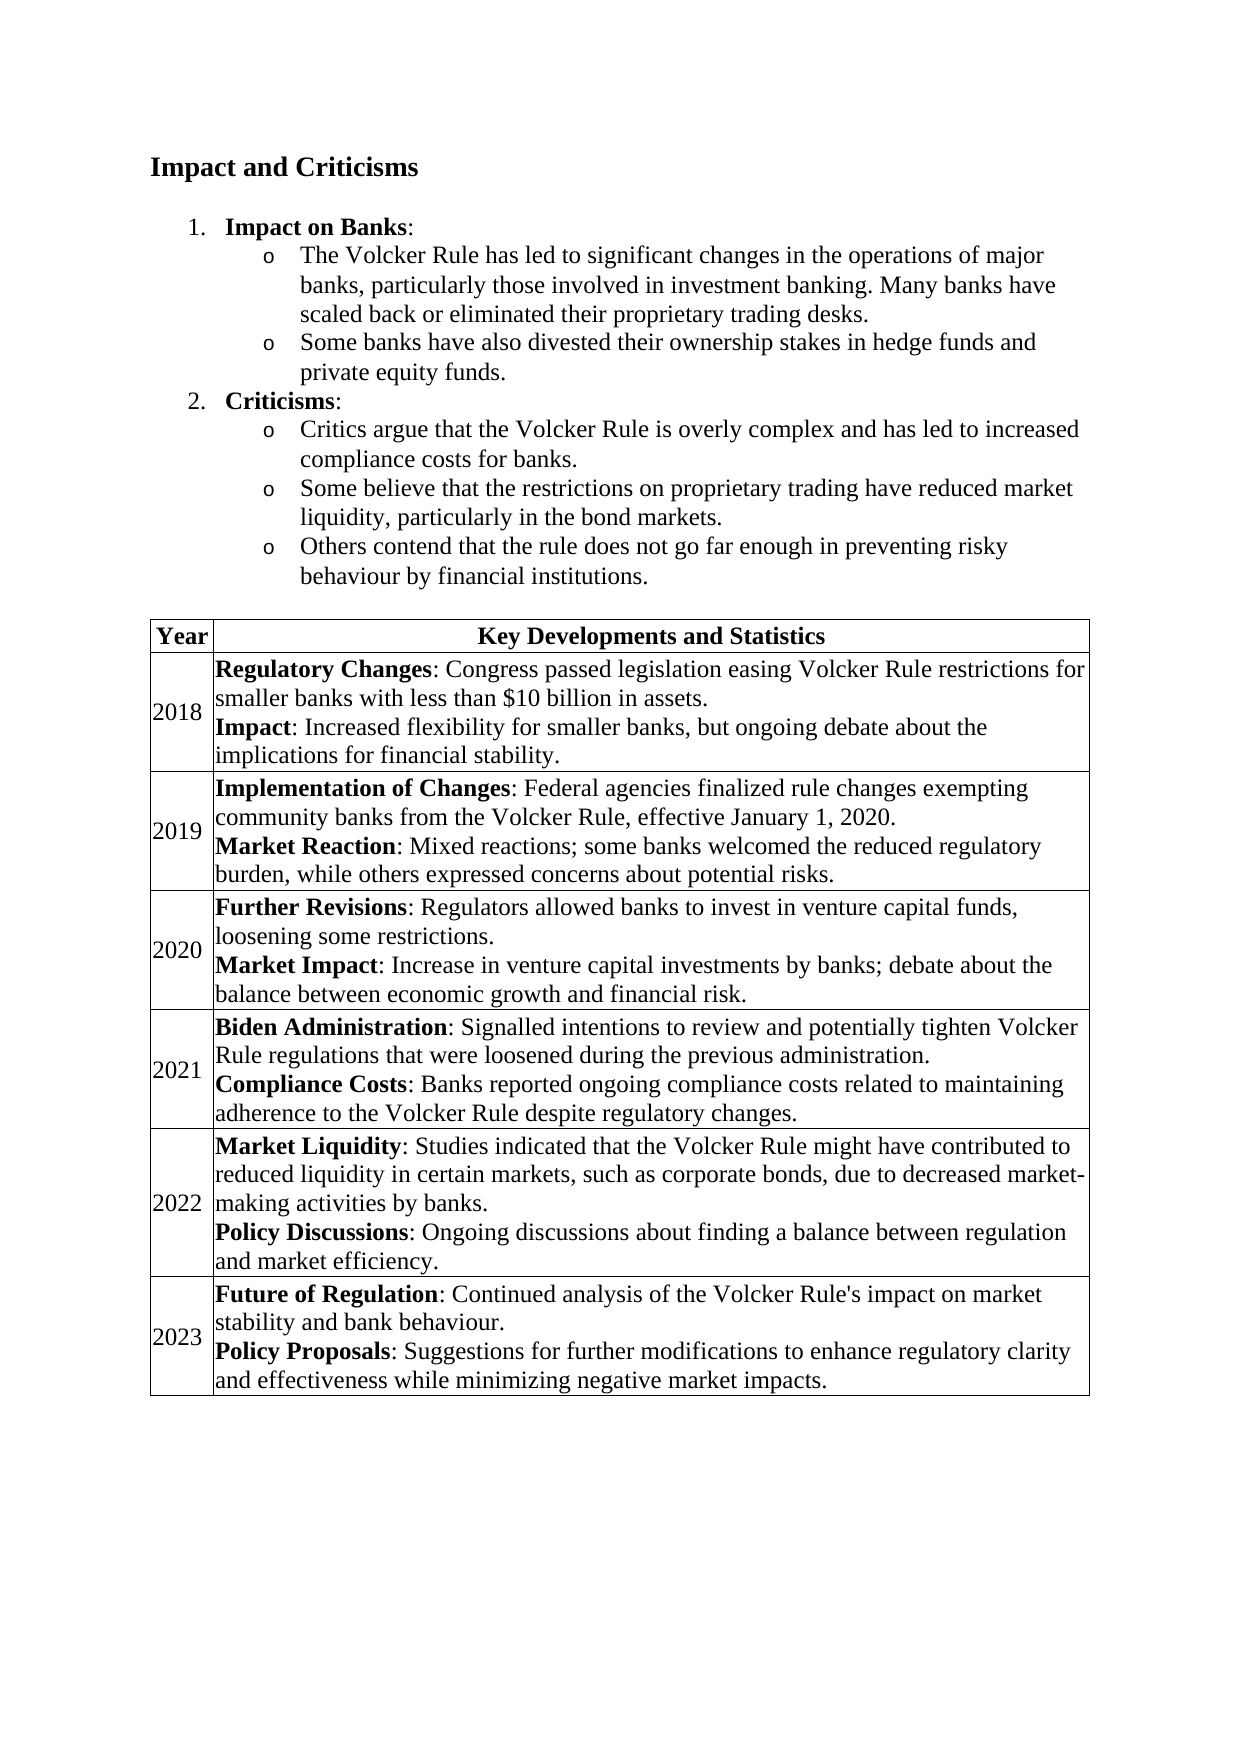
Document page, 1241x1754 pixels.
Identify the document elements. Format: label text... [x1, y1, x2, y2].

list Critics argue that the Volcker Rule is overly complex and has led to increased compliance costs for banks. [262, 414, 1090, 473]
table_cell Regulatory Changes: Congress passed legislation easing Volcker Rule restrictions for smaller banks with less than $10 billion in assets. Impact: Increased flexibility for smaller banks, but ongoing debate about the implications for financial stability. [214, 653, 1089, 771]
text Impact and Criticisms [150, 150, 1090, 182]
list Others contend that the rule does not go far enough in preventing risky behaviour by financial institutions. [262, 531, 1090, 589]
table_cell Further Revisions: Regulators allowed banks to invest in venture capital funds, loosening some restrictions. Market Impact: Increase in venture capital investments by banks; debate about the balance between economic growth and financial risk. [214, 891, 1089, 1009]
table_cell 2023 [151, 1277, 213, 1395]
table_cell 2019 [151, 772, 213, 890]
list Some believe that the restrictions on proprietary trading have reduced market liquidity, particularly in the bond markets. [262, 473, 1090, 531]
table_cell 2022 [151, 1129, 213, 1276]
table_cell Biden Administration: Signalled intentions to review and potentially tighten Volcker Rule regulations that were loosened during the previous administration. Compliance Costs: Banks reported ongoing compliance costs related to maintaining adherence to the Volcker Rule despite regulatory changes. [214, 1010, 1089, 1128]
table_cell Implementation of Changes: Federal agencies finalized rule changes exempting community banks from the Volcker Rule, effective January 1, 2020. Market Reaction: Mixed reactions; some banks welcomed the reduced regulatory burden, while others expressed concerns about potential risks. [214, 772, 1089, 890]
list Criticisms: [187, 386, 1090, 414]
table_cell Future of Regulation: Continued analysis of the Volcker Rule's impact on market stability and bank behaviour. Policy Proposals: Suggestions for further modifications to enhance regulatory clarity and effectiveness while minimizing negative market impacts. [214, 1277, 1089, 1395]
table_cell 2020 [151, 891, 213, 1009]
list The Volcker Rule has led to significant changes in the operations of major banks, particularly those involved in investment banking. Many banks have scaled back or eliminated their proprietary trading desks. [262, 240, 1090, 327]
table_header Key Developments and Statistics [214, 620, 1089, 652]
table_header Year [151, 620, 213, 652]
table_cell Market Liquidity: Studies indicated that the Volcker Rule might have contributed to reduced liquidity in certain markets, such as corporate bonds, due to decreased market-making activities by banks. Policy Discussions: Ongoing discussions about finding a balance between regulation and market efficiency. [214, 1129, 1089, 1276]
table_cell 2021 [151, 1010, 213, 1128]
table_cell 2018 [151, 653, 213, 771]
list Some banks have also divested their ownership stakes in hedge funds and private equity funds. [262, 327, 1090, 386]
list Impact on Banks: [187, 212, 1090, 240]
